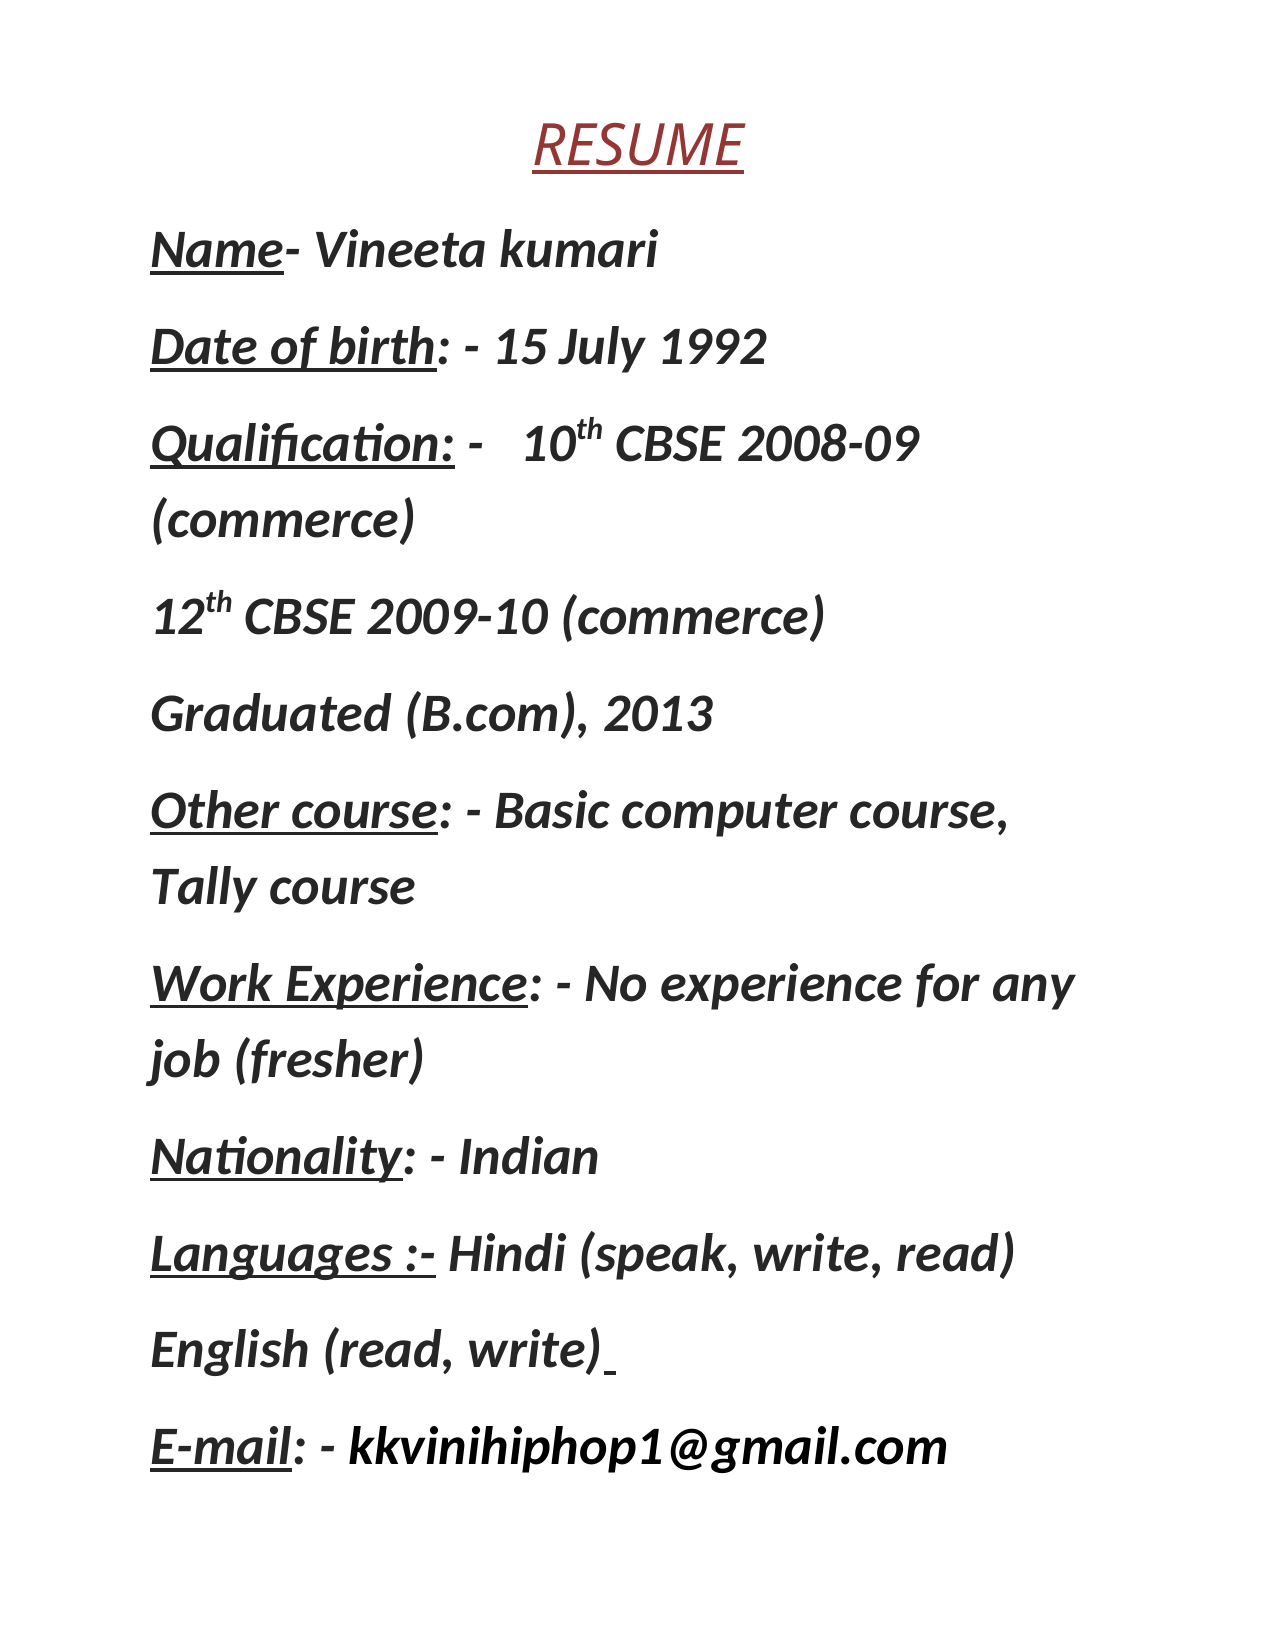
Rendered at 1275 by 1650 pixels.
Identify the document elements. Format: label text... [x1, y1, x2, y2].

text E-mail: - kkvinihiphop1@gmail.com [150, 1412, 1125, 1478]
text English (read, write) [150, 1315, 1125, 1381]
text Other course: - Basic computer course, Tally course [150, 776, 1125, 918]
text Qualification: - 10th CBSE 2008-09 (commerce) [150, 409, 1125, 551]
text Name- Vineeta kumari [150, 215, 1125, 281]
text Graduated (B.com), 2013 [150, 679, 1125, 745]
text Nationality: - Indian [150, 1122, 1125, 1188]
text Date of birth: - 15 July 1992 [150, 312, 1125, 378]
text RESUME [150, 103, 1125, 183]
text 12th CBSE 2009-10 (commerce) [150, 582, 1125, 648]
text Languages :- Hindi (speak, write, read) [150, 1218, 1125, 1284]
text Work Experience: - No experience for any job (fresher) [150, 949, 1125, 1091]
